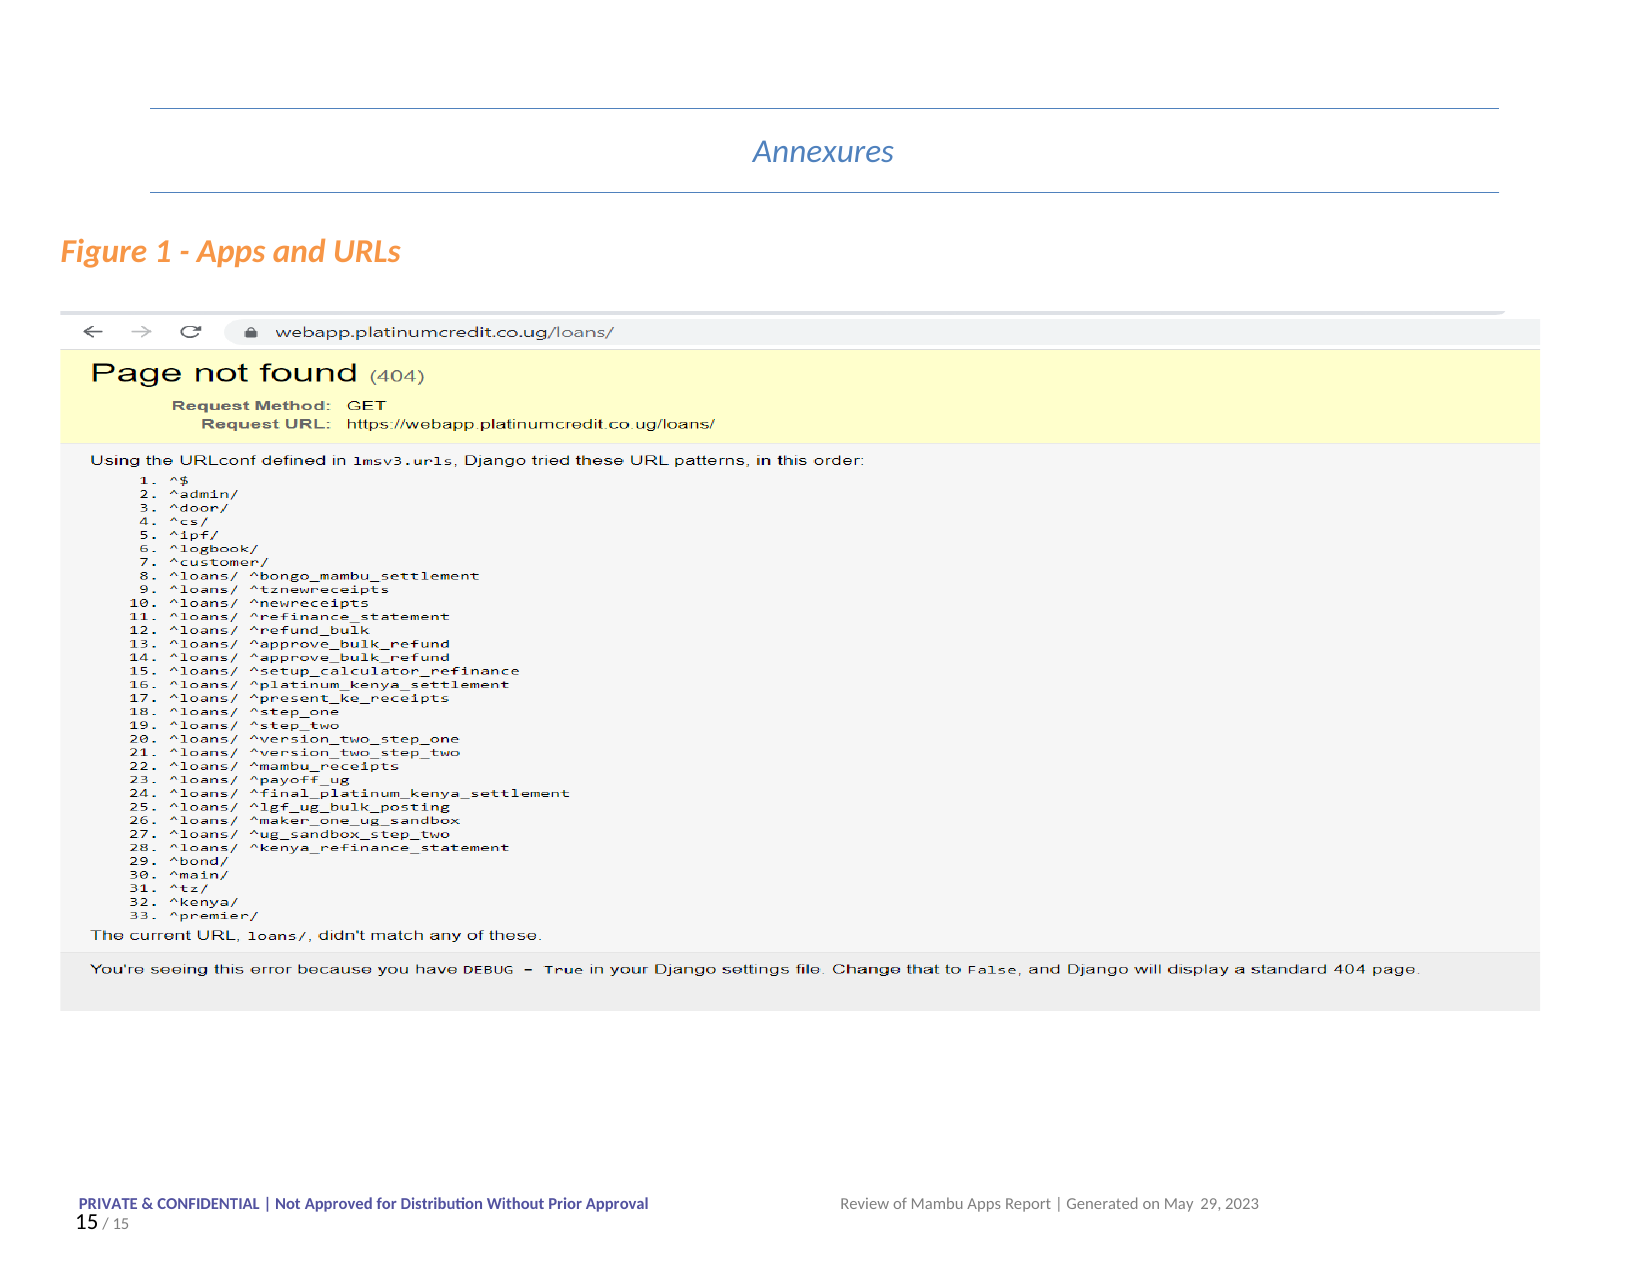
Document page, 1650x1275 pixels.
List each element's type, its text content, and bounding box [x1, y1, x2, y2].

picture [60, 311, 1541, 1011]
text Annexures [150, 109, 1499, 192]
text Figure 1 - Apps and URLs [60, 230, 1544, 271]
